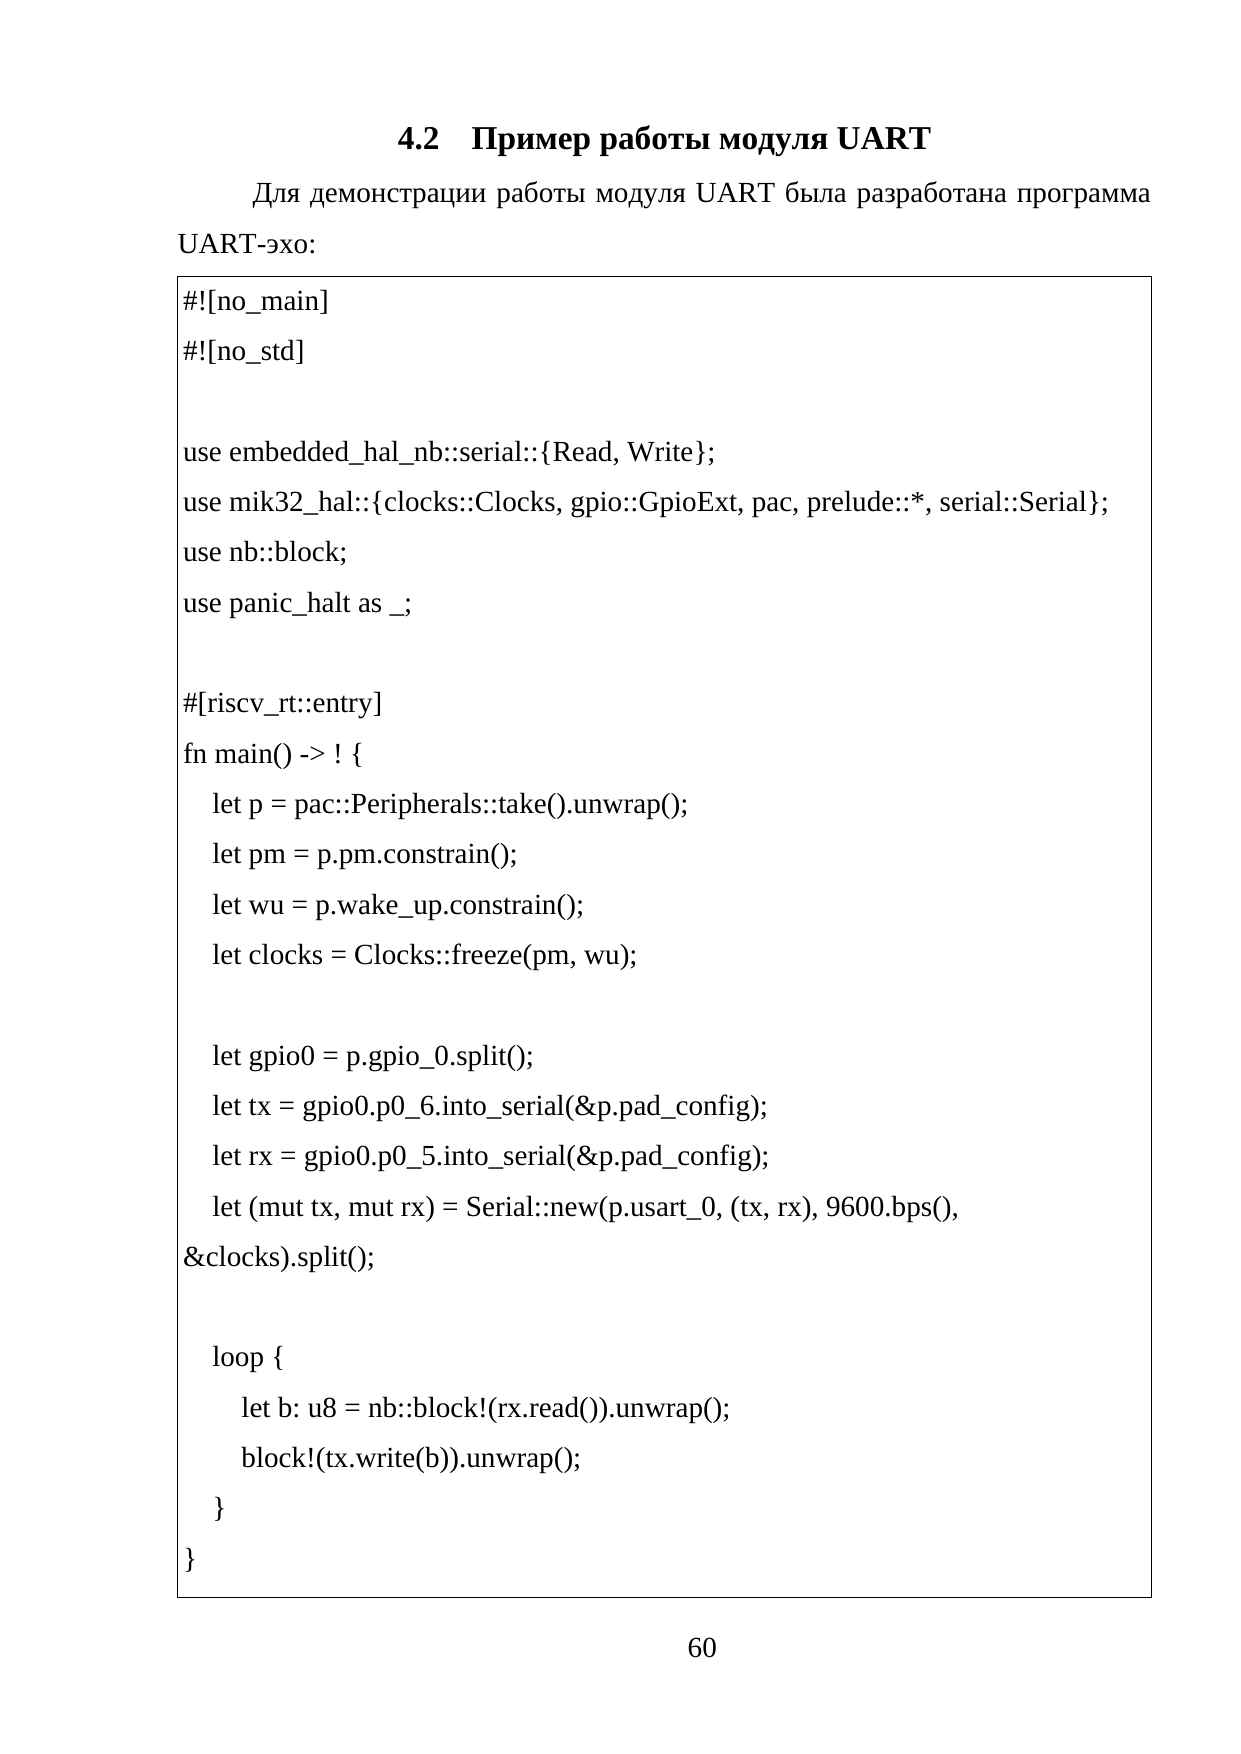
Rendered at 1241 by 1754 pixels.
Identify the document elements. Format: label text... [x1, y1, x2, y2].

text Для демонстрации работы модуля UART была разработана программа UART-эхо: [177, 176, 1152, 259]
subtitle Пример работы модуля UART [177, 118, 1152, 156]
table_header #![no_main] #![no_std] use embedded_hal_nb::serial::{Read, Write}; use mik32_hal::{clocks::Clocks, gpio::GpioExt, pac, prelude::*, serial::Serial}; use nb::block; use panic_halt as _; #[riscv_rt::entry] fn main() -> ! { let p = pac::Peripherals::take().unwrap(); let pm = p.pm.constrain(); let wu = p.wake_up.constrain(); let clocks = Clocks::freeze(pm, wu); let gpio0 = p.gpio_0.split(); let tx = gpio0.p0_6.into_serial(&p.pad_config); let rx = gpio0.p0_5.into_serial(&p.pad_config); let (mut tx, mut rx) = Serial::new(p.usart_0, (tx, rx), 9600.bps(), &clocks).split(); loop { let b: u8 = nb::block!(rx.read()).unwrap(); block!(tx.write(b)).unwrap(); } } [178, 277, 1151, 1597]
